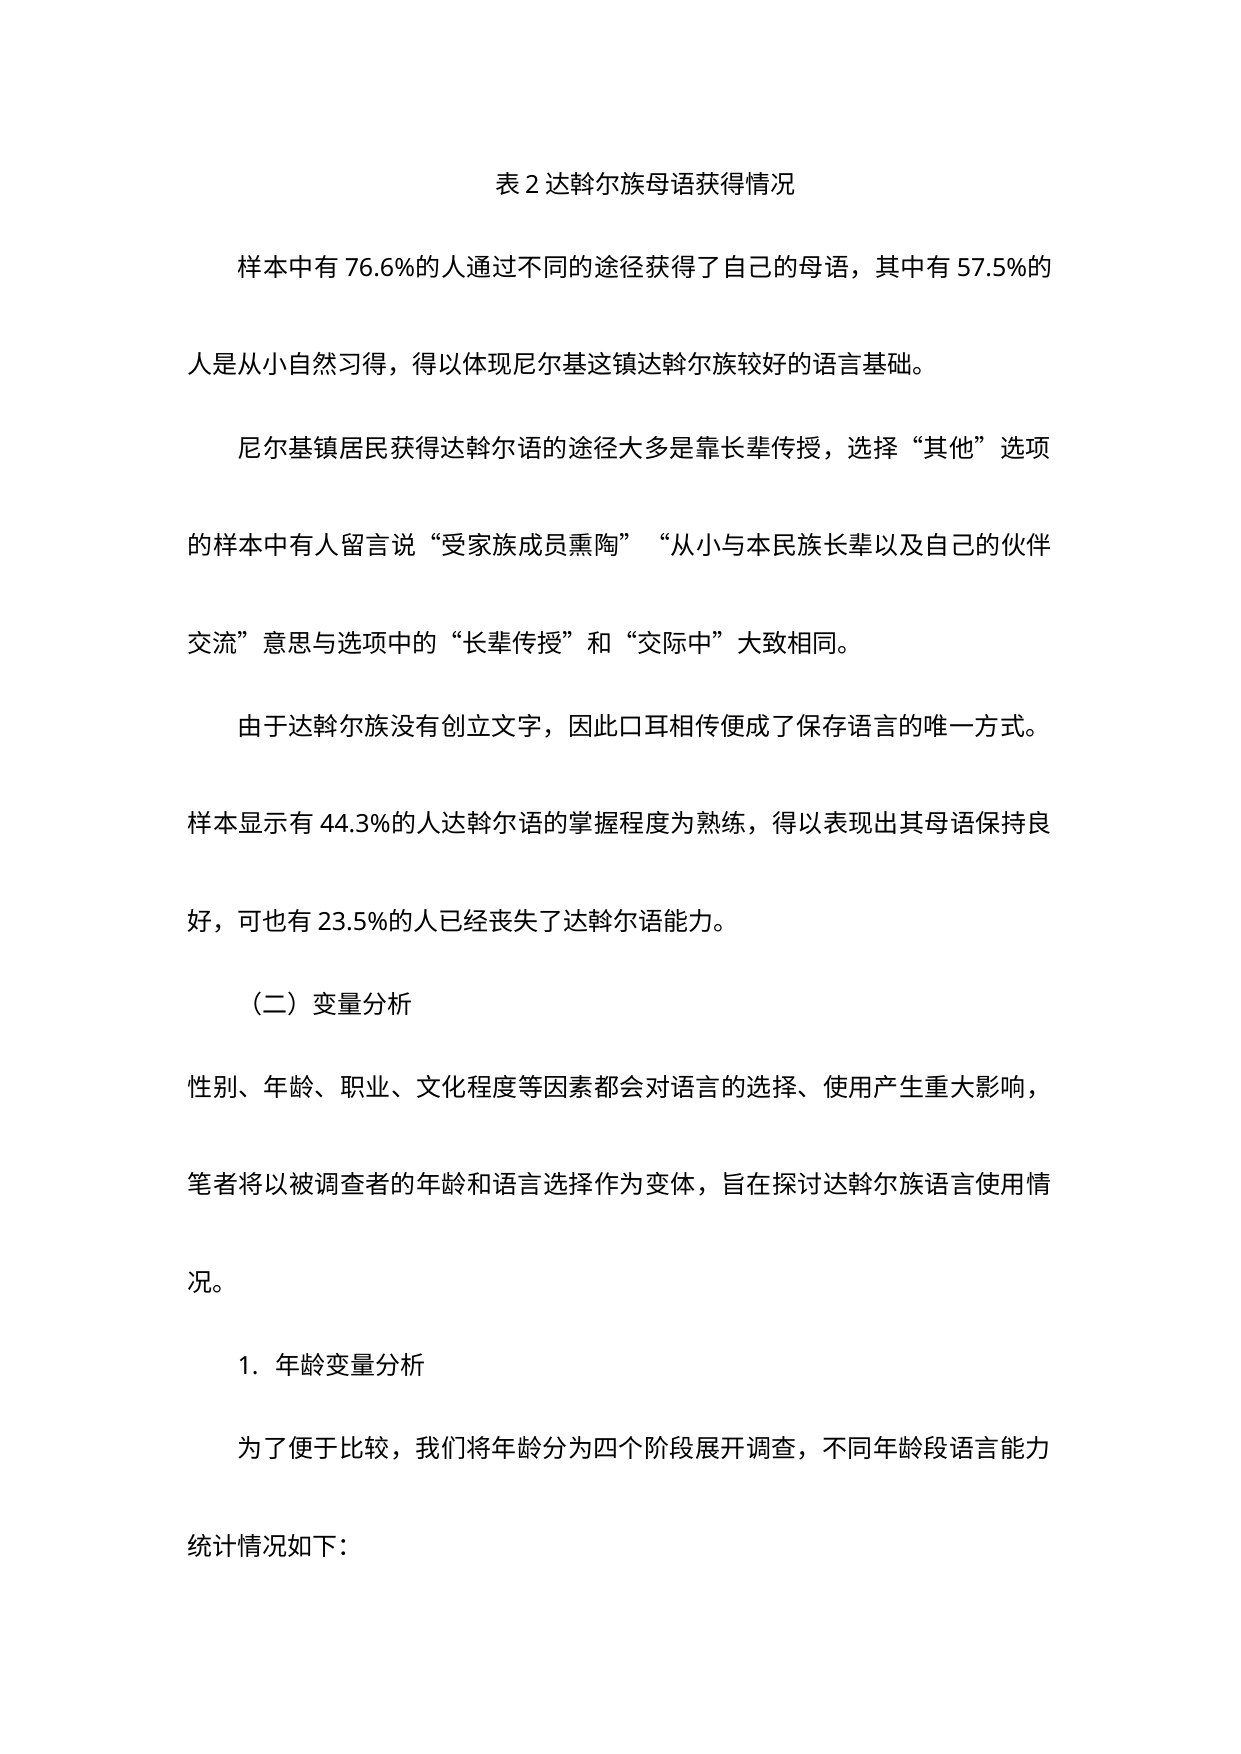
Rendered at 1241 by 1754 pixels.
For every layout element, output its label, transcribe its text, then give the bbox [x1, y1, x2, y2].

list 性别、年龄、职业、文化程度等因素都会对语言的选择、使用产生重大影响，笔者将以被调查者的年龄和语言选择作为变体，旨在探讨达斡尔族语言使用情况。 [187, 1053, 1053, 1313]
list 为了便于比较，我们将年龄分为四个阶段展开调查，不同年龄段语言能力统计情况如下： [187, 1414, 1053, 1577]
list 表2 达斡尔族母语获得情况 [187, 150, 1053, 215]
list 样本中有76.6%的人通过不同的途径获得了自己的母语，其中有57.5%的人是从小自然习得，得以体现尼尔基这镇达斡尔族较好的语言基础。 [187, 233, 1053, 396]
list 尼尔基镇居民获得达斡尔语的途径大多是靠长辈传授，选择“其他”选项的样本中有人留言说“受家族成员熏陶”“从小与本民族长辈以及自己的伙伴交流”意思与选项中的“长辈传授”和“交际中”大致相同。 [187, 414, 1053, 674]
list 由于达斡尔族没有创立文字，因此口耳相传便成了保存语言的唯一方式。样本显示有44.3%的人达斡尔语的掌握程度为熟练，得以表现出其母语保持良好，可也有23.5%的人已经丧失了达斡尔语能力。 [187, 692, 1053, 952]
list 年龄变量分析 [187, 1331, 1053, 1396]
list 变量分析 [187, 970, 1053, 1035]
